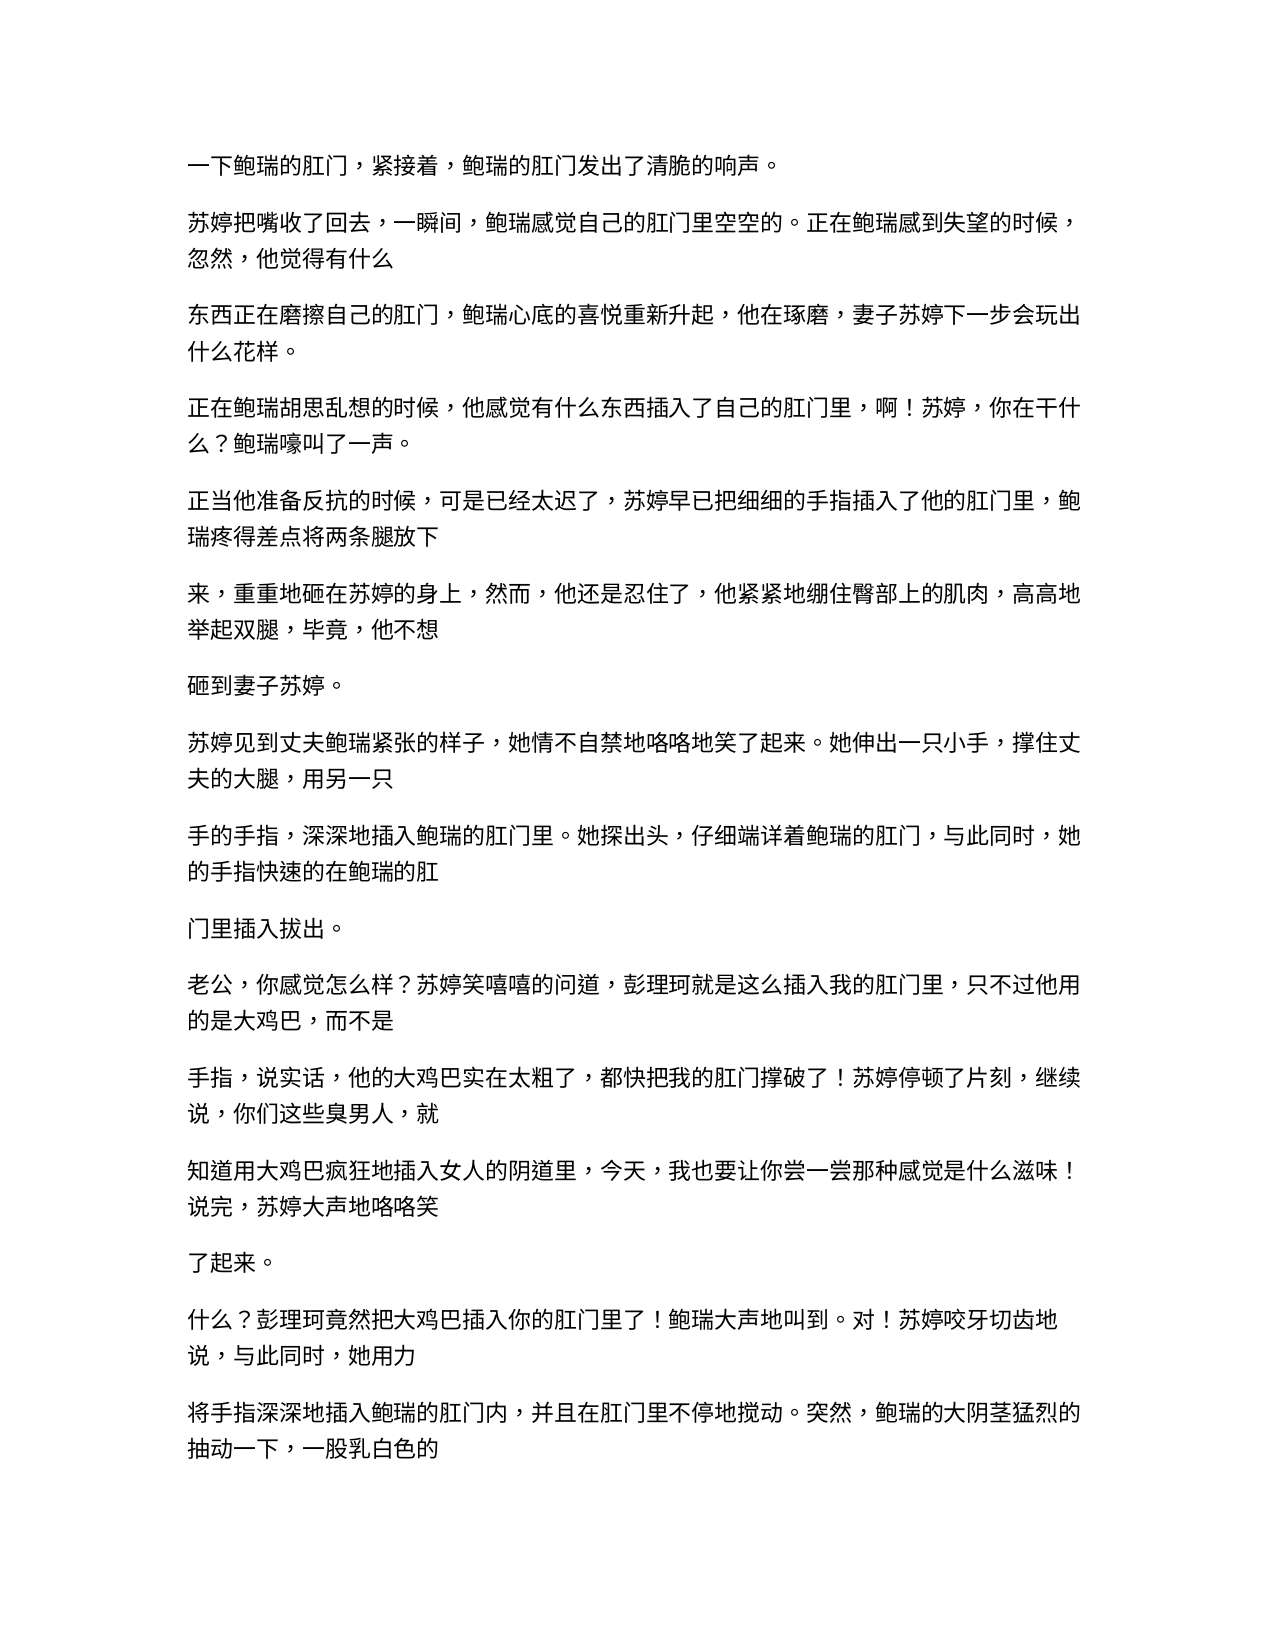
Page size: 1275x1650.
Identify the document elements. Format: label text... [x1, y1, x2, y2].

text 老公，你感觉怎么样？苏婷笑嘻嘻的问道，彭理珂就是这么插入我的肛门里，只不过他用的是大鸡巴，而不是 [187, 969, 1087, 1036]
text 来，重重地砸在苏婷的身上，然而，他还是忍住了，他紧紧地绷住臀部上的肌肉，高高地举起双腿，毕竟，他不想 [187, 578, 1087, 645]
text 正在鲍瑞胡思乱想的时候，他感觉有什么东西插入了自己的肛门里，啊！苏婷，你在干什么？鲍瑞嚎叫了一声。 [187, 392, 1087, 459]
text 一下鲍瑞的肛门，紧接着，鲍瑞的肛门发出了清脆的响声。 [187, 150, 1087, 181]
text 知道用大鸡巴疯狂地插入女人的阴道里，今天，我也要让你尝一尝那种感觉是什么滋味！说完，苏婷大声地咯咯笑 [187, 1155, 1087, 1222]
text 苏婷见到丈夫鲍瑞紧张的样子，她情不自禁地咯咯地笑了起来。她伸出一只小手，撑住丈夫的大腿，用另一只 [187, 727, 1087, 794]
text 东西正在磨擦自己的肛门，鲍瑞心底的喜悦重新升起，他在琢磨，妻子苏婷下一步会玩出什么花样。 [187, 299, 1087, 367]
text 正当他准备反抗的时候，可是已经太迟了，苏婷早已把细细的手指插入了他的肛门里，鲍瑞疼得差点将两条腿放下 [187, 485, 1087, 552]
text 将手指深深地插入鲍瑞的肛门内，并且在肛门里不停地搅动。突然，鲍瑞的大阴茎猛烈的抽动一下，一股乳白色的 [187, 1397, 1087, 1464]
text 手的手指，深深地插入鲍瑞的肛门里。她探出头，仔细端详着鲍瑞的肛门，与此同时，她的手指快速的在鲍瑞的肛 [187, 820, 1087, 887]
text 手指，说实话，他的大鸡巴实在太粗了，都快把我的肛门撑破了！苏婷停顿了片刻，继续说，你们这些臭男人，就 [187, 1062, 1087, 1129]
text 门里插入拔出。 [187, 912, 1087, 944]
text 砸到妻子苏婷。 [187, 670, 1087, 702]
text 了起来。 [187, 1247, 1087, 1279]
text 苏婷把嘴收了回去，一瞬间，鲍瑞感觉自己的肛门里空空的。正在鲍瑞感到失望的时候，忽然，他觉得有什么 [187, 207, 1087, 274]
text 什么？彭理珂竟然把大鸡巴插入你的肛门里了！鲍瑞大声地叫到。对！苏婷咬牙切齿地说，与此同时，她用力 [187, 1304, 1087, 1371]
